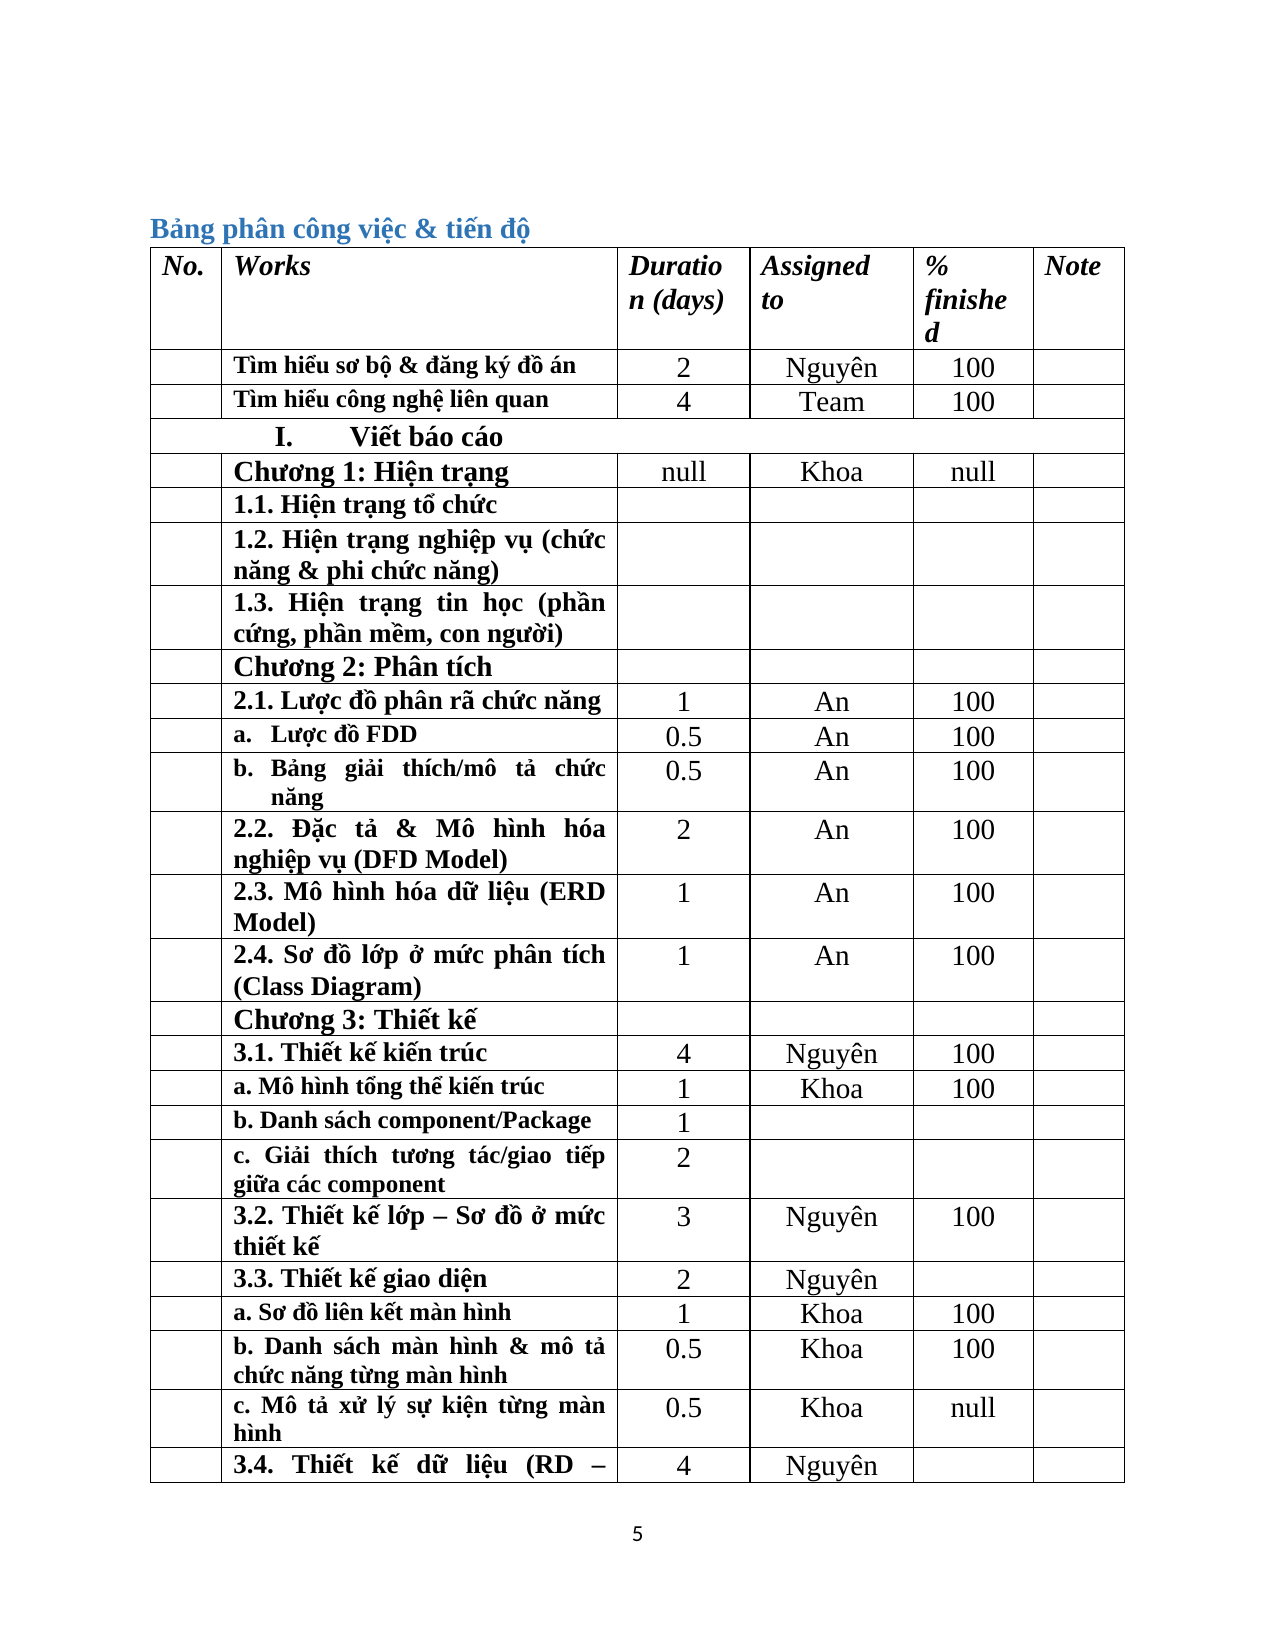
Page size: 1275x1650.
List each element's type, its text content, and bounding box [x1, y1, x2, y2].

table_header Works [222, 248, 617, 349]
table_cell Khoa [751, 454, 913, 487]
table_header No. [151, 248, 221, 349]
table_cell b. Danh sách màn hình & mô tả chức năng từng màn hình [222, 1331, 617, 1389]
table_cell Nguyên [751, 350, 913, 383]
table_cell a. Mô hình tổng thể kiến trúc [222, 1071, 617, 1104]
table_cell [1034, 1106, 1124, 1139]
table_cell [914, 1262, 1033, 1296]
table_cell [618, 523, 749, 585]
table_cell null [914, 1390, 1033, 1447]
table_cell 1 [618, 1106, 749, 1139]
table_cell 0.5 [618, 1331, 749, 1389]
table_cell Khoa [751, 1331, 913, 1389]
table_cell Tìm hiểu sơ bộ & đăng ký đồ án [222, 350, 617, 383]
table_cell 1.1. Hiện trạng tổ chức [222, 488, 617, 522]
table_cell 0.5 [618, 719, 749, 752]
table_cell 4 [618, 385, 749, 418]
table_cell [1034, 1297, 1124, 1330]
table_cell null [618, 454, 749, 487]
table_cell Chương 2: Phân tích [222, 650, 617, 683]
table_cell 100 [914, 1071, 1033, 1104]
table_cell Khoa [751, 1297, 913, 1330]
table_cell 4 [618, 1036, 749, 1070]
table_cell [1034, 650, 1124, 683]
table_cell 1 [618, 1297, 749, 1330]
table_cell 1.2. Hiện trạng nghiệp vụ (chức năng & phi chức năng) [222, 523, 617, 585]
table_cell [151, 1140, 221, 1198]
table_cell [751, 1106, 913, 1139]
table_cell 1 [618, 939, 749, 1001]
table_header Duration (days) [618, 248, 749, 349]
table_cell [618, 586, 749, 648]
table_cell [1034, 1331, 1124, 1389]
table_header Note [1034, 248, 1124, 349]
table_cell 100 [914, 350, 1033, 383]
table_cell 3.4. Thiết kế dữ liệu (RD – Relationship Diagram – Mô hình quan hệ) [222, 1448, 617, 1482]
table_cell [1034, 875, 1124, 937]
table_cell [1034, 812, 1124, 874]
table_cell An [751, 719, 913, 752]
table_cell [914, 586, 1033, 648]
table_cell [914, 488, 1033, 522]
table_cell Nguyên [751, 1199, 913, 1261]
table_cell Bảng giải thích/mô tả chức năng [222, 753, 617, 811]
table_cell [914, 1106, 1033, 1139]
table_cell [1034, 939, 1124, 1001]
table_cell [1034, 684, 1124, 718]
table_cell 100 [914, 1036, 1033, 1070]
table_cell [151, 875, 221, 937]
table_cell An [751, 812, 913, 874]
table_cell [1034, 385, 1124, 418]
table_cell [914, 1448, 1033, 1482]
table_cell Chương 3: Thiết kế [222, 1002, 617, 1035]
table_cell [151, 1071, 221, 1104]
table_header % finished [914, 248, 1033, 349]
table_cell [618, 488, 749, 522]
table_cell 3.3. Thiết kế giao diện [222, 1262, 617, 1296]
table_cell [151, 684, 221, 718]
table_cell An [751, 684, 913, 718]
table_cell 100 [914, 1297, 1033, 1330]
table_cell 2 [618, 812, 749, 874]
table_cell 2.4. Sơ đồ lớp ở mức phân tích (Class Diagram) [222, 939, 617, 1001]
table_cell [151, 454, 221, 487]
table_cell [751, 523, 913, 585]
table_cell [1034, 1140, 1124, 1198]
table_cell 3.2. Thiết kế lớp – Sơ đồ ở mức thiết kế [222, 1199, 617, 1261]
table_cell [1034, 719, 1124, 752]
table_cell [151, 1448, 221, 1482]
table_cell [1034, 586, 1124, 648]
table_cell 100 [914, 812, 1033, 874]
table_cell 2.1. Lược đồ phân rã chức năng [222, 684, 617, 718]
table_cell [1034, 1390, 1124, 1447]
table_header Assigned to [751, 248, 913, 349]
table_cell An [751, 753, 913, 811]
table_cell [1034, 1262, 1124, 1296]
table_cell [151, 488, 221, 522]
table_cell Lược đồ FDD [222, 719, 617, 752]
table_cell Nguyên [751, 1448, 913, 1482]
table_cell [151, 385, 221, 418]
table_cell 100 [914, 1331, 1033, 1389]
table_cell [914, 1140, 1033, 1198]
table_cell Khoa [751, 1390, 913, 1447]
table_cell [914, 523, 1033, 585]
table_cell [151, 350, 221, 383]
table_cell Team [751, 385, 913, 418]
table_cell 100 [914, 385, 1033, 418]
table_cell [151, 812, 221, 874]
table_cell 2.2. Đặc tả & Mô hình hóa nghiệp vụ (DFD Model) [222, 812, 617, 874]
table_cell [914, 650, 1033, 683]
table_cell [151, 1199, 221, 1261]
table_cell null [914, 454, 1033, 487]
table_cell [151, 1002, 221, 1035]
table_cell [751, 586, 913, 648]
table_cell c. Giải thích tương tác/giao tiếp giữa các component [222, 1140, 617, 1198]
table_cell Viết báo cáo [151, 419, 1124, 453]
table_cell 0.5 [618, 1390, 749, 1447]
table_cell 1 [618, 875, 749, 937]
table_cell 1.3. Hiện trạng tin học (phần cứng, phần mềm, con người) [222, 586, 617, 648]
table_cell [1034, 1036, 1124, 1070]
table_cell [1034, 1448, 1124, 1482]
table_cell Tìm hiểu công nghệ liên quan [222, 385, 617, 418]
table_cell [151, 1331, 221, 1389]
table_cell b. Danh sách component/Package [222, 1106, 617, 1139]
table_cell Nguyên [751, 1036, 913, 1070]
table_cell 100 [914, 684, 1033, 718]
table_cell [151, 523, 221, 585]
table_cell An [751, 875, 913, 937]
table_cell [1034, 454, 1124, 487]
table_cell Chương 1: Hiện trạng [222, 454, 617, 487]
table_cell 100 [914, 939, 1033, 1001]
table_cell [151, 1390, 221, 1447]
table_cell [151, 586, 221, 648]
table_cell 100 [914, 753, 1033, 811]
table_cell [751, 488, 913, 522]
table_cell 100 [914, 875, 1033, 937]
table_cell An [751, 939, 913, 1001]
table_cell 2 [618, 1140, 749, 1198]
table_cell 100 [914, 719, 1033, 752]
table_cell [1034, 753, 1124, 811]
table_cell [618, 650, 749, 683]
table_cell [914, 1002, 1033, 1035]
subtitle Bảng phân công việc & tiến độ [150, 211, 1125, 245]
table_cell 1 [618, 684, 749, 718]
table_cell 0.5 [618, 753, 749, 811]
table_cell Khoa [751, 1071, 913, 1104]
table_cell 3.1. Thiết kế kiến trúc [222, 1036, 617, 1070]
table_cell 1 [618, 1071, 749, 1104]
table_cell [751, 1002, 913, 1035]
table_cell 2 [618, 350, 749, 383]
table_cell [151, 719, 221, 752]
table_cell c. Mô tả xử lý sự kiện từng màn hình [222, 1390, 617, 1447]
table_cell 2.3. Mô hình hóa dữ liệu (ERD Model) [222, 875, 617, 937]
table_cell [1034, 1199, 1124, 1261]
table_cell [1034, 1071, 1124, 1104]
table_cell 3 [618, 1199, 749, 1261]
table_cell 4 [618, 1448, 749, 1482]
table_cell [151, 1262, 221, 1296]
table_cell [151, 939, 221, 1001]
table_cell [151, 1036, 221, 1070]
table_cell Nguyên [751, 1262, 913, 1296]
table_cell [151, 650, 221, 683]
table_cell 2 [618, 1262, 749, 1296]
table_cell a. Sơ đồ liên kết màn hình [222, 1297, 617, 1330]
table_cell [1034, 488, 1124, 522]
table_cell [751, 650, 913, 683]
table_cell [1034, 350, 1124, 383]
table_cell [1034, 523, 1124, 585]
table_cell [1034, 1002, 1124, 1035]
table_cell [151, 753, 221, 811]
table_cell [751, 1140, 913, 1198]
table_cell [618, 1002, 749, 1035]
table_cell [151, 1297, 221, 1330]
table_cell [151, 1106, 221, 1139]
table_cell 100 [914, 1199, 1033, 1261]
